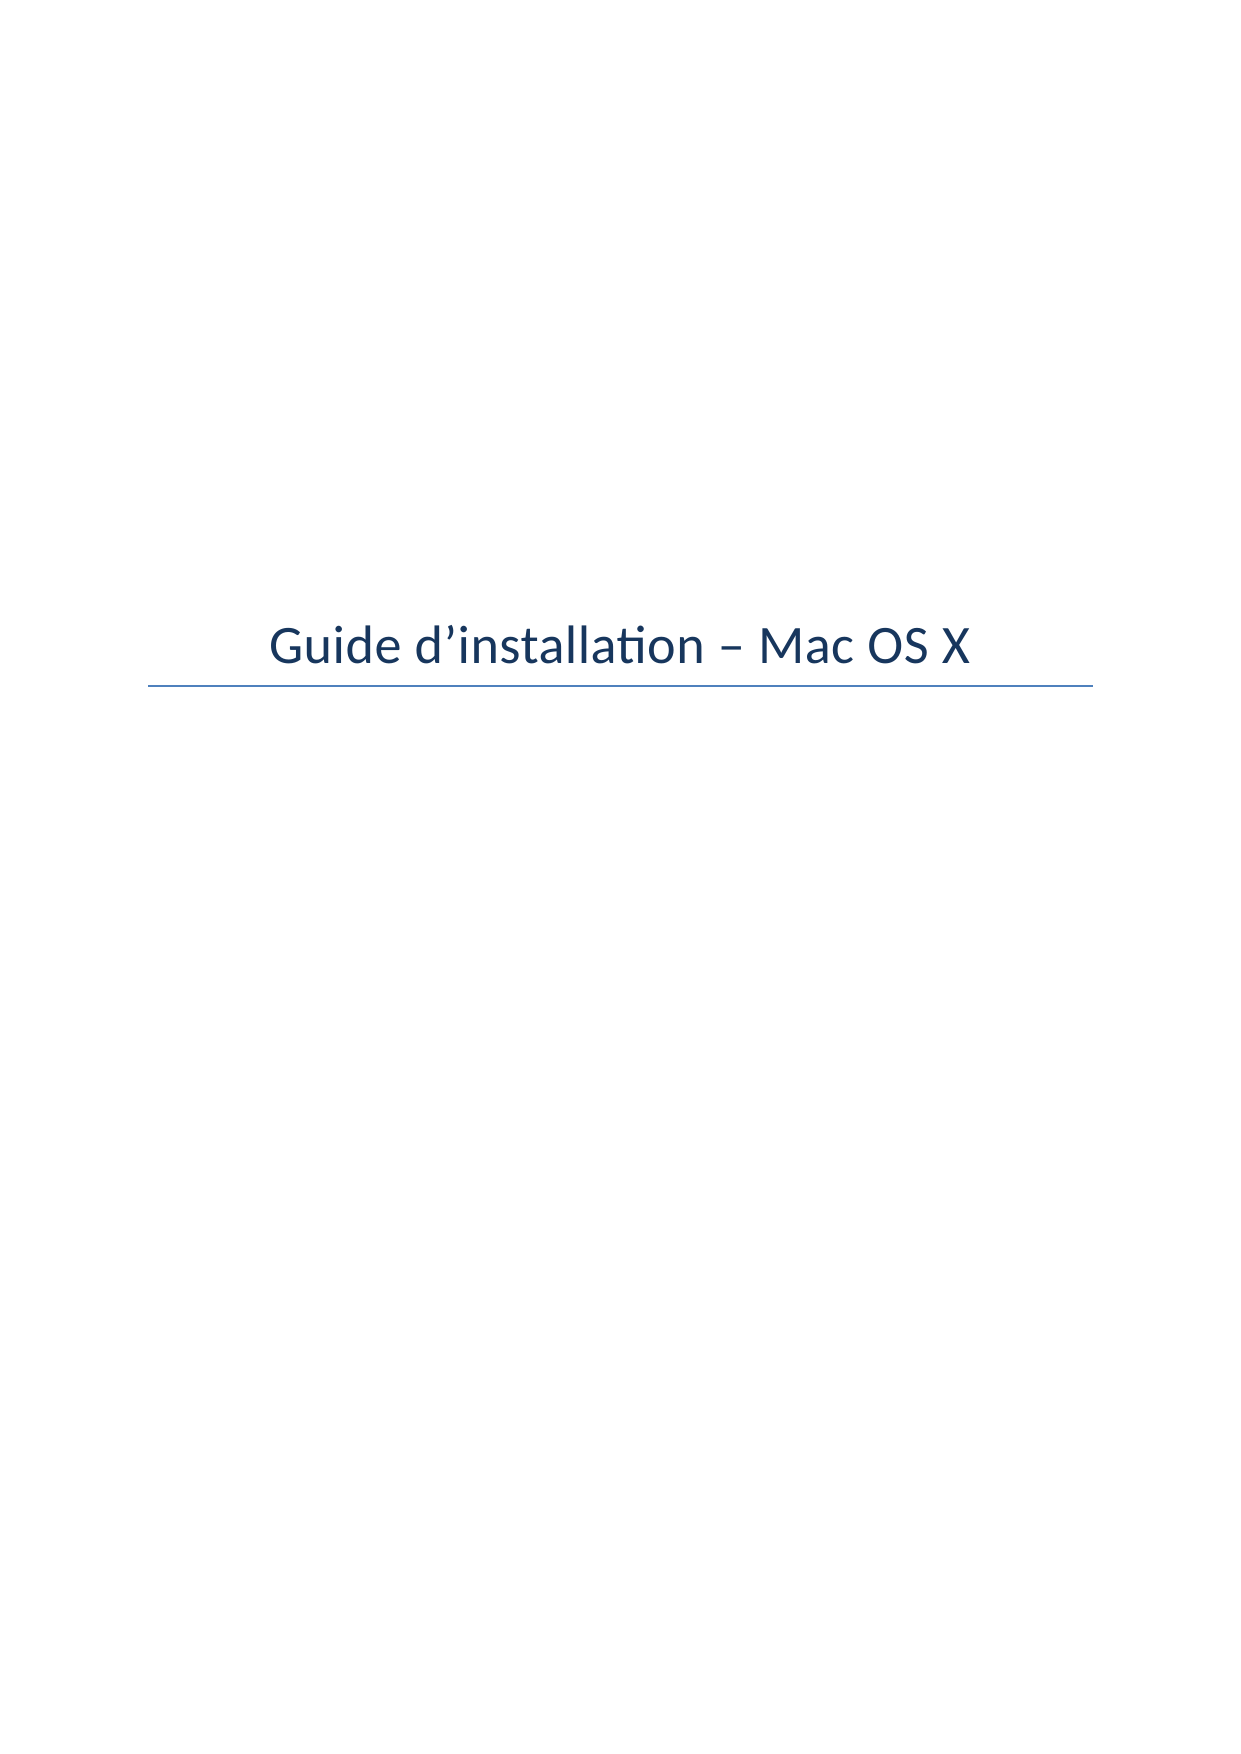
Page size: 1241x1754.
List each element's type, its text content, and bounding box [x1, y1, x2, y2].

title Guide d’installation – Mac OS X [148, 611, 1093, 685]
